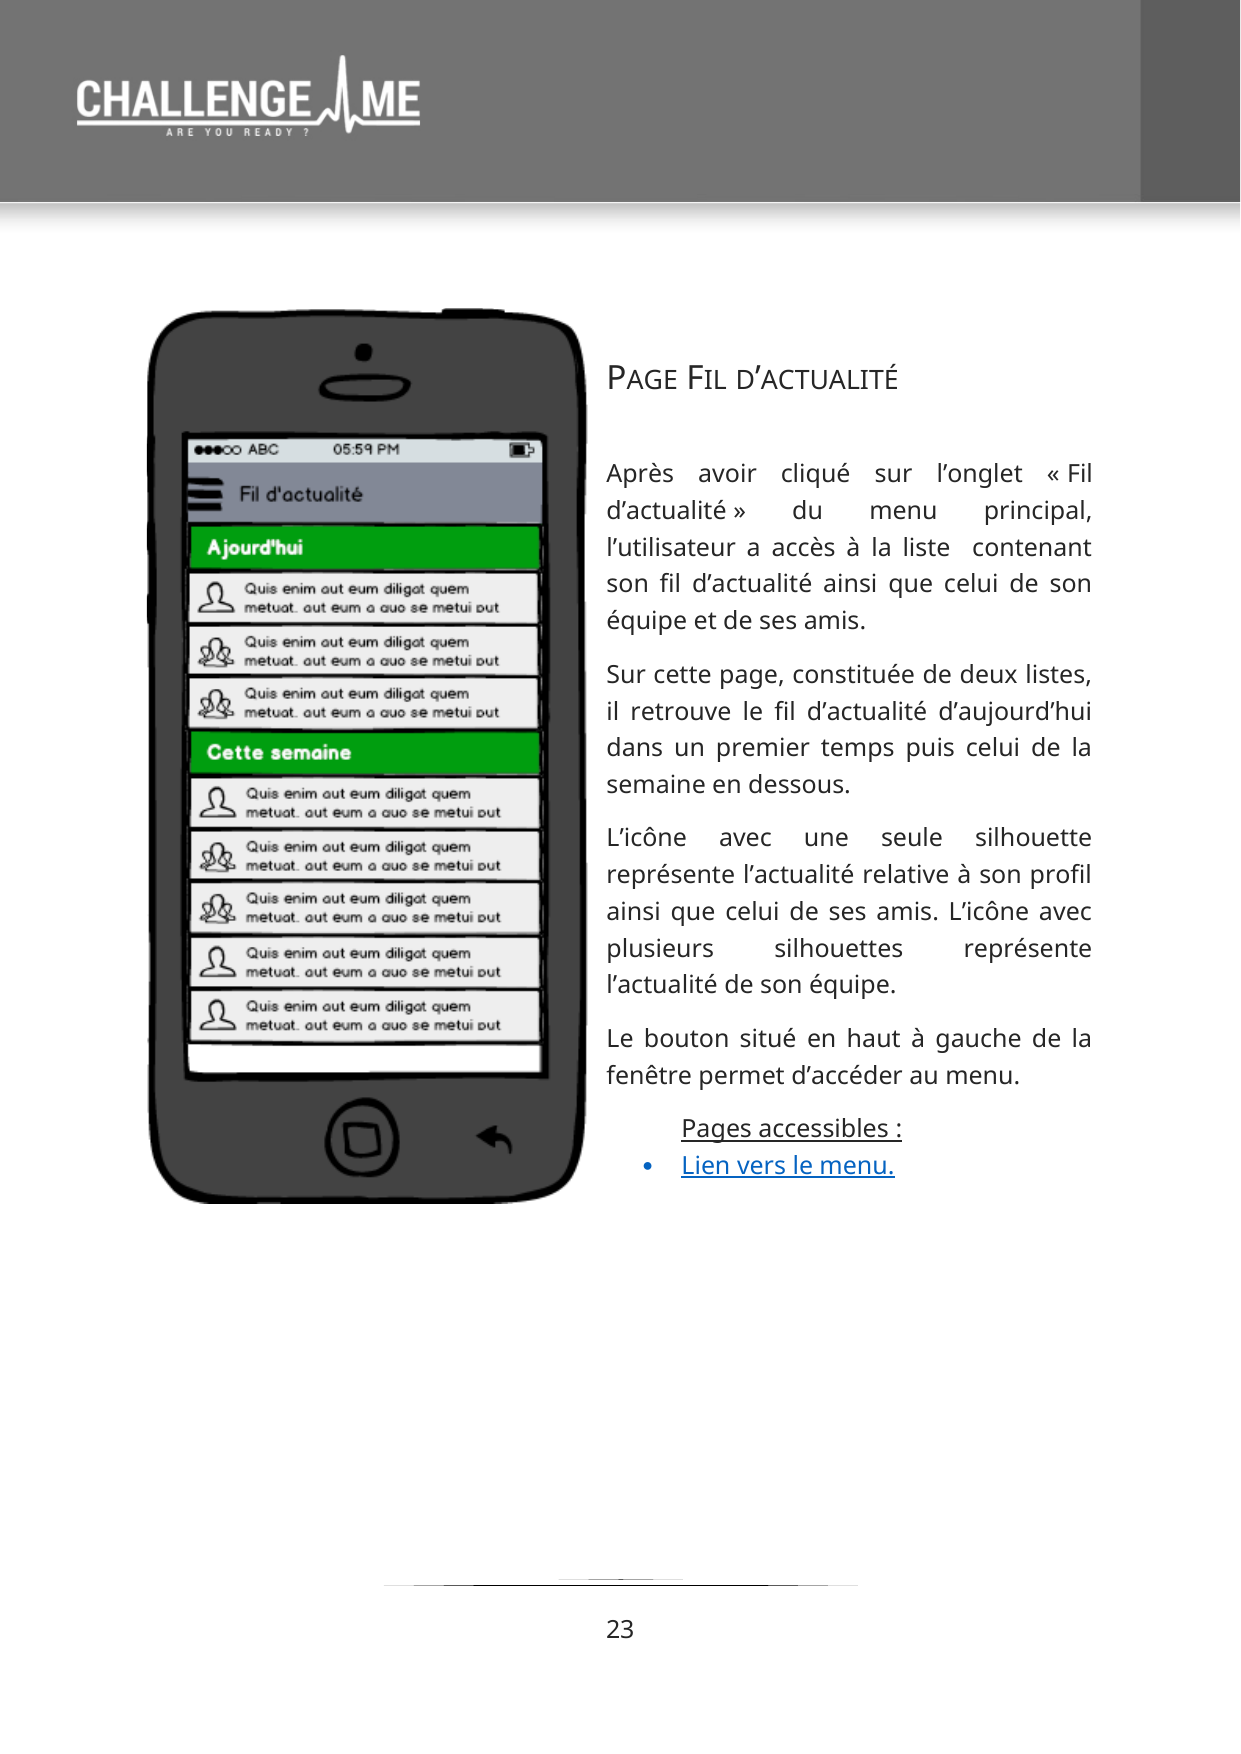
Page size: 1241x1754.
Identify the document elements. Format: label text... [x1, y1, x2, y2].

text Sur cette page, constituée de deux listes, il retrouve le fil d’actualité d’aujourd’hui dans un premier temps puis celui de la semaine en dessous. [588, 656, 1093, 801]
picture [146, 308, 588, 1204]
picture [0, 0, 1241, 257]
subtitle Page Fil d’actualité [588, 353, 1093, 399]
list Pages accessibles : [588, 1111, 1093, 1145]
list Lien vers le menu. [588, 1148, 1093, 1182]
text L’icône avec une seule silhouette représente l’actualité relative à son profil ainsi que celui de ses amis. L’icône avec plusieurs silhouettes représente l’actualité de son équipe. [588, 820, 1093, 1001]
text Après avoir cliqué sur l’onglet « Fil d’actualité » du menu principal, l’utilisateur a accès à la liste contenant son fil d’actualité ainsi que celui de son équipe et de ses amis. [588, 456, 1093, 637]
text Le bouton situé en haut à gauche de la fenêtre permet d’accéder au menu. [588, 1021, 1093, 1091]
